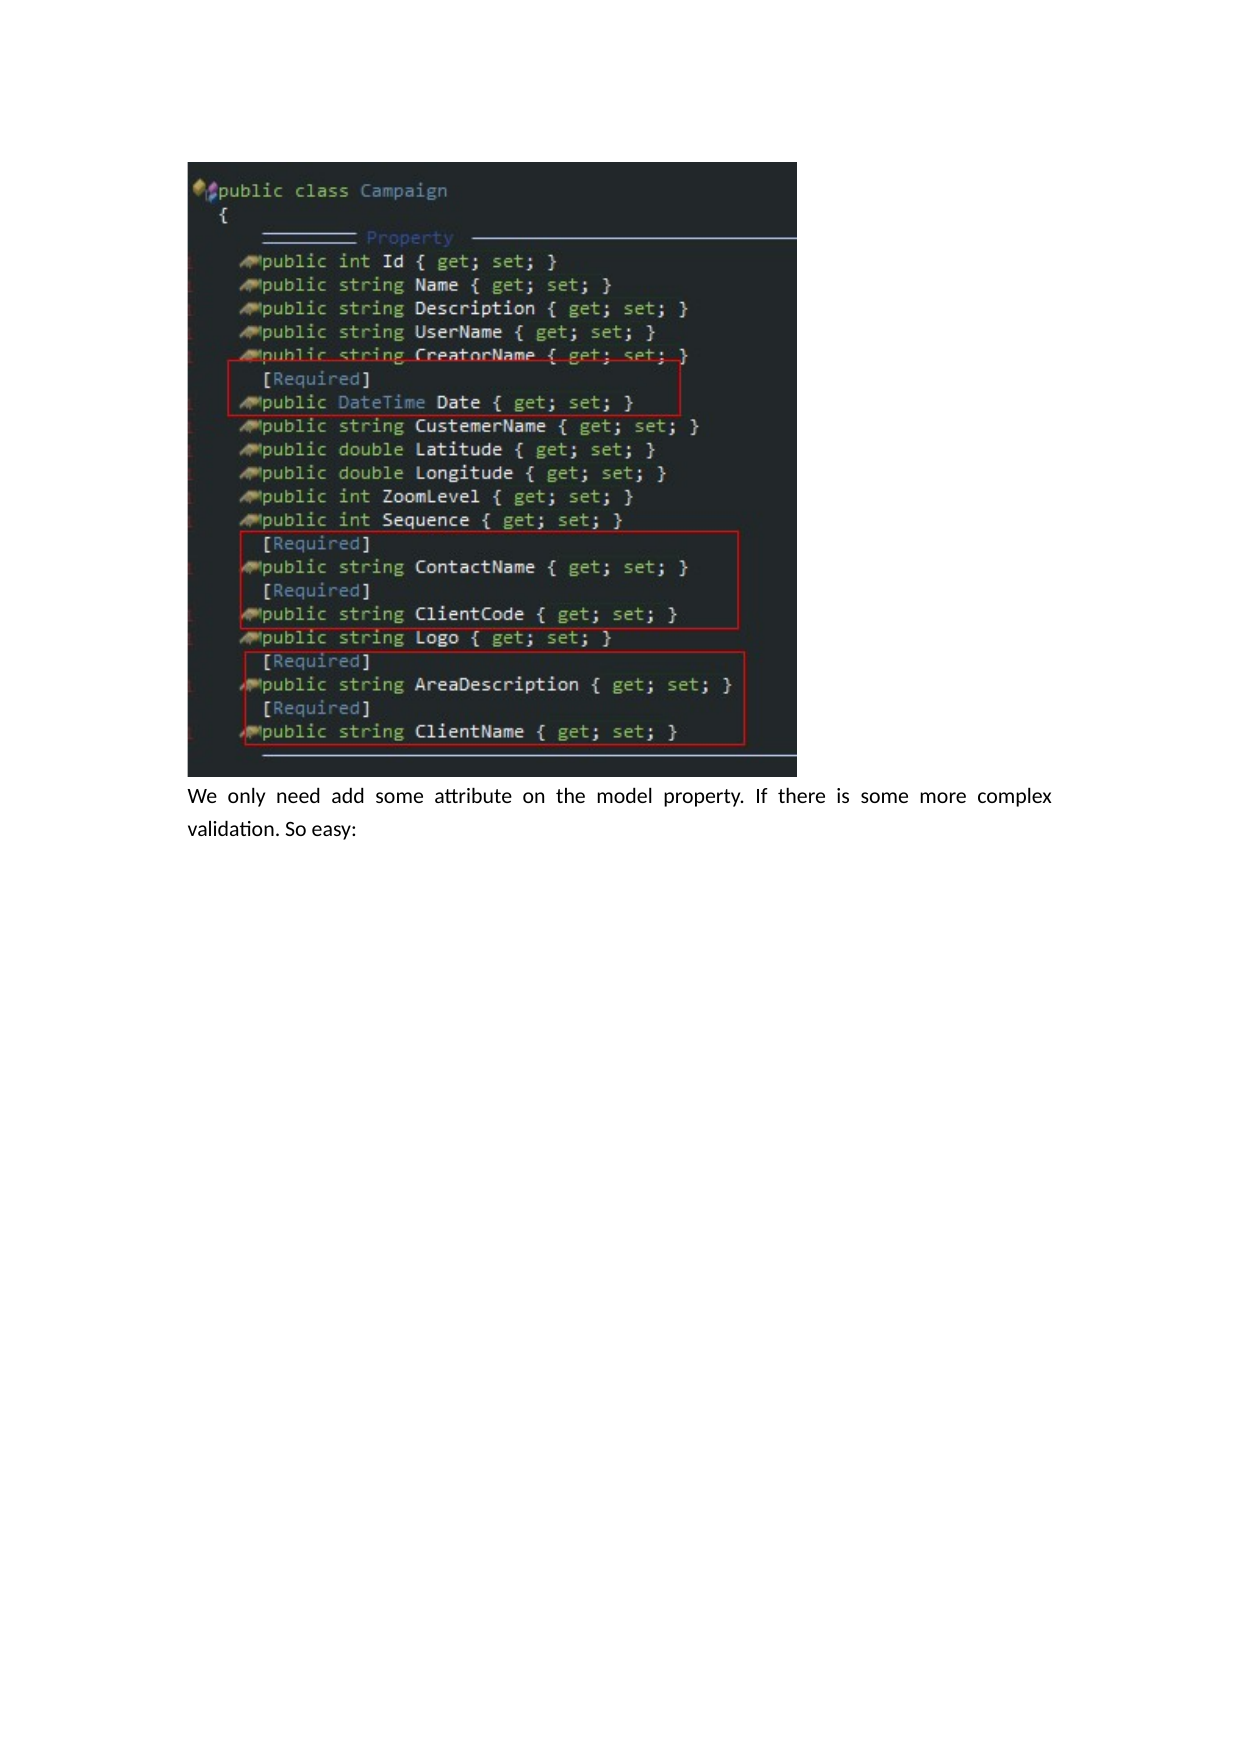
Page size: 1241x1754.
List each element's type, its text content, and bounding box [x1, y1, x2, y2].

text We only need add some attribute on the model property. If there is some more complex validation. So easy: [187, 779, 1053, 844]
picture [187, 162, 797, 777]
